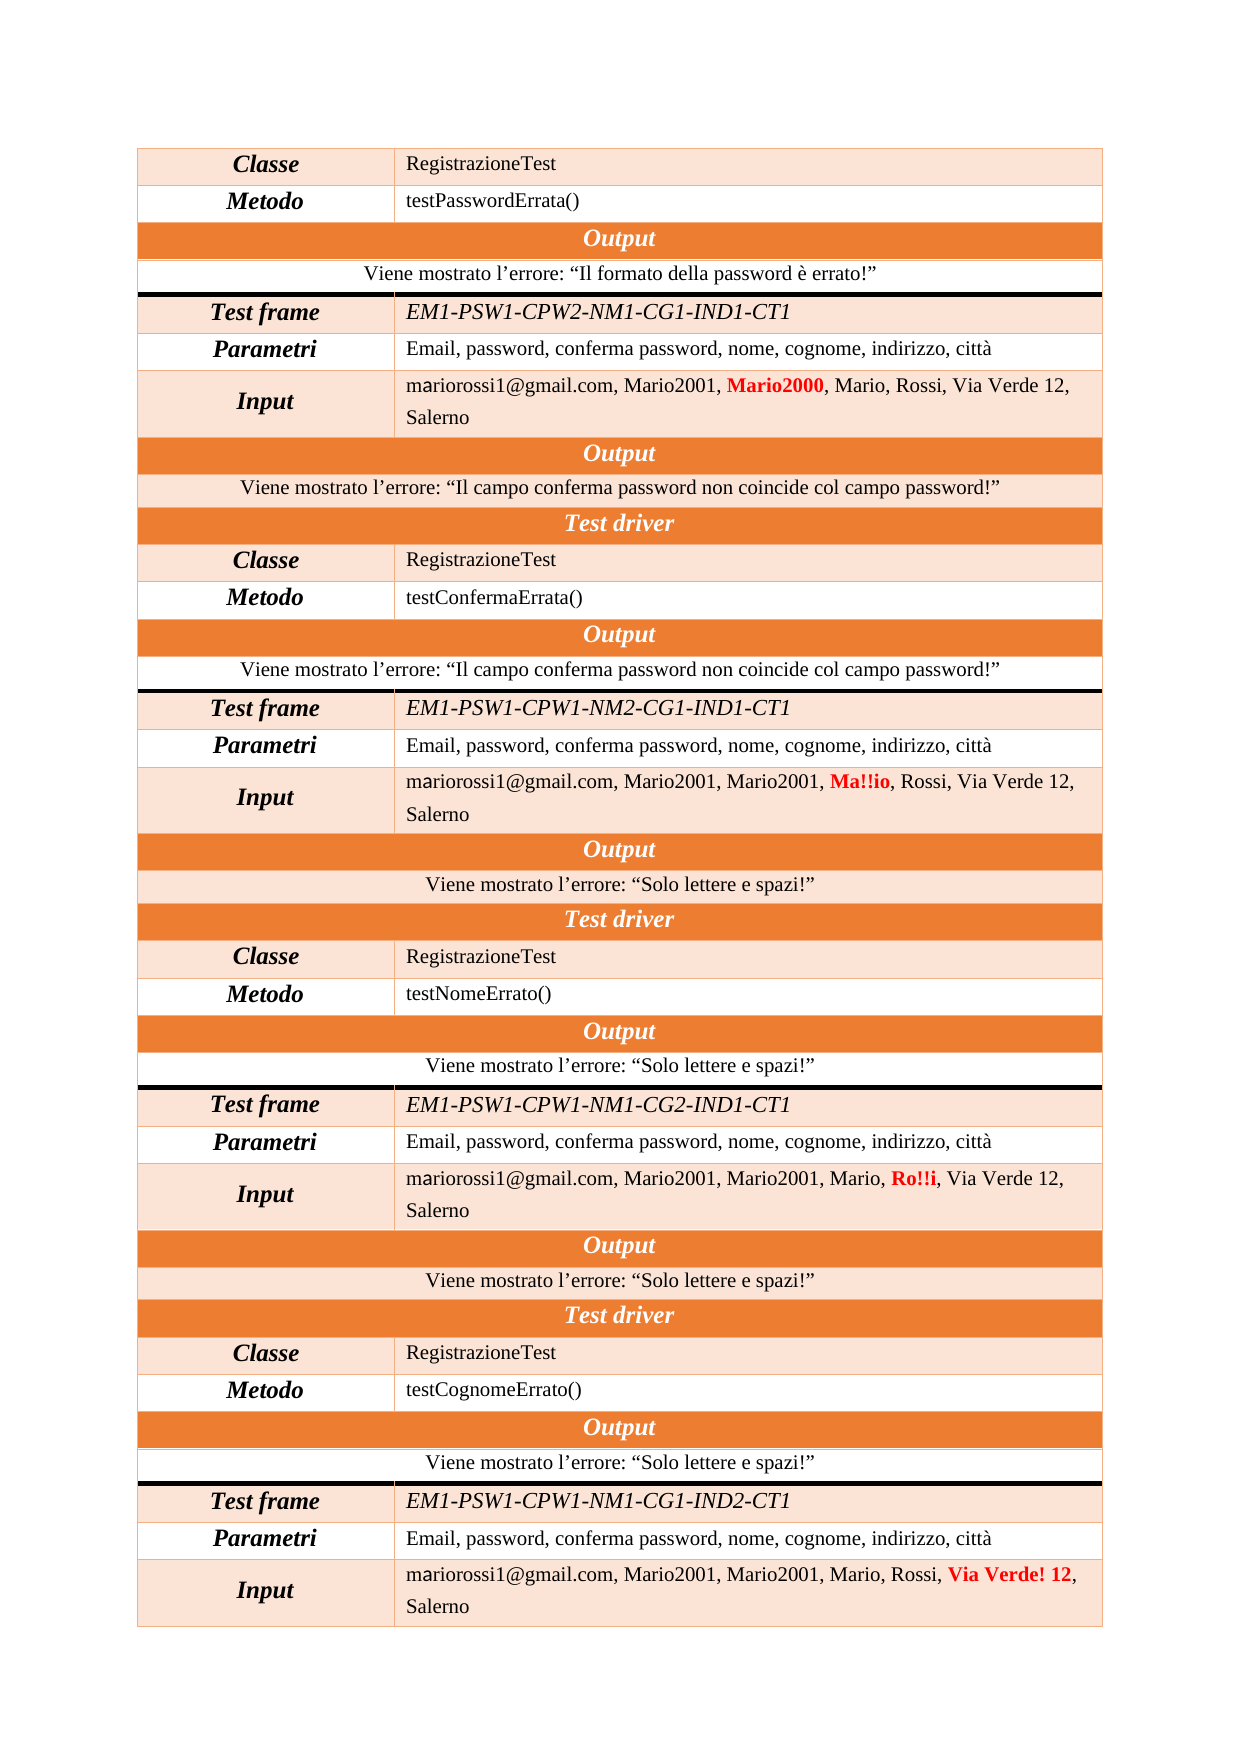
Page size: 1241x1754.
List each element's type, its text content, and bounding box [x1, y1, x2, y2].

table_cell Viene mostrato l’errore: “Il formato della password è errato!” [138, 261, 1102, 292]
table_cell Viene mostrato l’errore: “Solo lettere e spazi!” [138, 1053, 1102, 1085]
table_cell Metodo [138, 582, 394, 618]
table_cell EM1-PSW1-CPW1-NM2-CG1-IND1-CT1 [395, 693, 1102, 729]
table_cell EM1-PSW1-CPW1-NM1-CG2-IND1-CT1 [395, 1090, 1102, 1126]
table_cell Output [138, 620, 1102, 656]
table_cell Test frame [138, 693, 394, 729]
table_cell Viene mostrato l’errore: “Solo lettere e spazi!” [138, 1450, 1102, 1481]
table_cell Classe [138, 149, 394, 185]
table_cell Metodo [138, 186, 394, 222]
table_cell mariorossi1@gmail.com, Mario2001, Mario2001, Mario, Ro!!i, Via Verde 12, Salerno [395, 1164, 1102, 1229]
table_cell RegistrazioneTest [395, 941, 1102, 978]
table_cell testConfermaErrata() [395, 582, 1102, 618]
table_cell Viene mostrato l’errore: “Il campo conferma password non coincide col campo password!” [138, 657, 1102, 688]
table_cell RegistrazioneTest [395, 149, 1102, 185]
table_cell Email, password, conferma password, nome, cognome, indirizzo, città [395, 1127, 1102, 1163]
table_cell Parametri [138, 1127, 394, 1163]
table_cell Viene mostrato l’errore: “Solo lettere e spazi!” [138, 1268, 1102, 1299]
table_cell Test frame [138, 1486, 394, 1522]
table_cell Parametri [138, 334, 394, 370]
table_cell Parametri [138, 730, 394, 767]
table_cell Viene mostrato l’errore: “Solo lettere e spazi!” [138, 871, 1102, 903]
table_cell Email, password, conferma password, nome, cognome, indirizzo, città [395, 1523, 1102, 1559]
table_cell EM1-PSW1-CPW2-NM1-CG1-IND1-CT1 [395, 297, 1102, 333]
table_cell testNomeErrato() [395, 979, 1102, 1015]
table_cell RegistrazioneTest [395, 545, 1102, 581]
table_cell Test driver [138, 1300, 1102, 1337]
table_cell Input [138, 1560, 394, 1626]
table_cell Classe [138, 545, 394, 581]
table_cell Email, password, conferma password, nome, cognome, indirizzo, città [395, 730, 1102, 767]
table_cell Parametri [138, 1523, 394, 1559]
table_cell Email, password, conferma password, nome, cognome, indirizzo, città [395, 334, 1102, 370]
table_cell Test frame [138, 1090, 394, 1126]
table_cell Metodo [138, 979, 394, 1015]
table_cell Input [138, 371, 394, 437]
table_cell Input [138, 768, 394, 833]
table_cell Output [138, 1016, 1102, 1052]
table_cell mariorossi1@gmail.com, Mario2001, Mario2001, Mario, Rossi, Via Verde! 12, Salerno [395, 1560, 1102, 1626]
table_cell Test driver [138, 508, 1102, 544]
table_cell testCognomeErrato() [395, 1375, 1102, 1411]
table_cell testPasswordErrata() [395, 186, 1102, 222]
table_cell Classe [138, 941, 394, 978]
table_cell Output [138, 1412, 1102, 1448]
table_cell Metodo [138, 1375, 394, 1411]
table_cell EM1-PSW1-CPW1-NM1-CG1-IND2-CT1 [395, 1486, 1102, 1522]
table_cell Viene mostrato l’errore: “Il campo conferma password non coincide col campo password!” [138, 475, 1102, 507]
table_cell Test driver [138, 904, 1102, 940]
table_cell Test frame [138, 297, 394, 333]
table_cell RegistrazioneTest [395, 1338, 1102, 1374]
table_cell Classe [138, 1338, 394, 1374]
table_cell Input [138, 1164, 394, 1229]
table_cell mariorossi1@gmail.com, Mario2001, Mario2001, Ma!!io, Rossi, Via Verde 12, Salerno [395, 768, 1102, 833]
table_cell Output [138, 438, 1102, 474]
table_cell Output [138, 1231, 1102, 1267]
table_cell mariorossi1@gmail.com, Mario2001, Mario2000, Mario, Rossi, Via Verde 12, Salerno [395, 371, 1102, 437]
table_cell Output [138, 834, 1102, 870]
table_cell Output [138, 223, 1102, 259]
